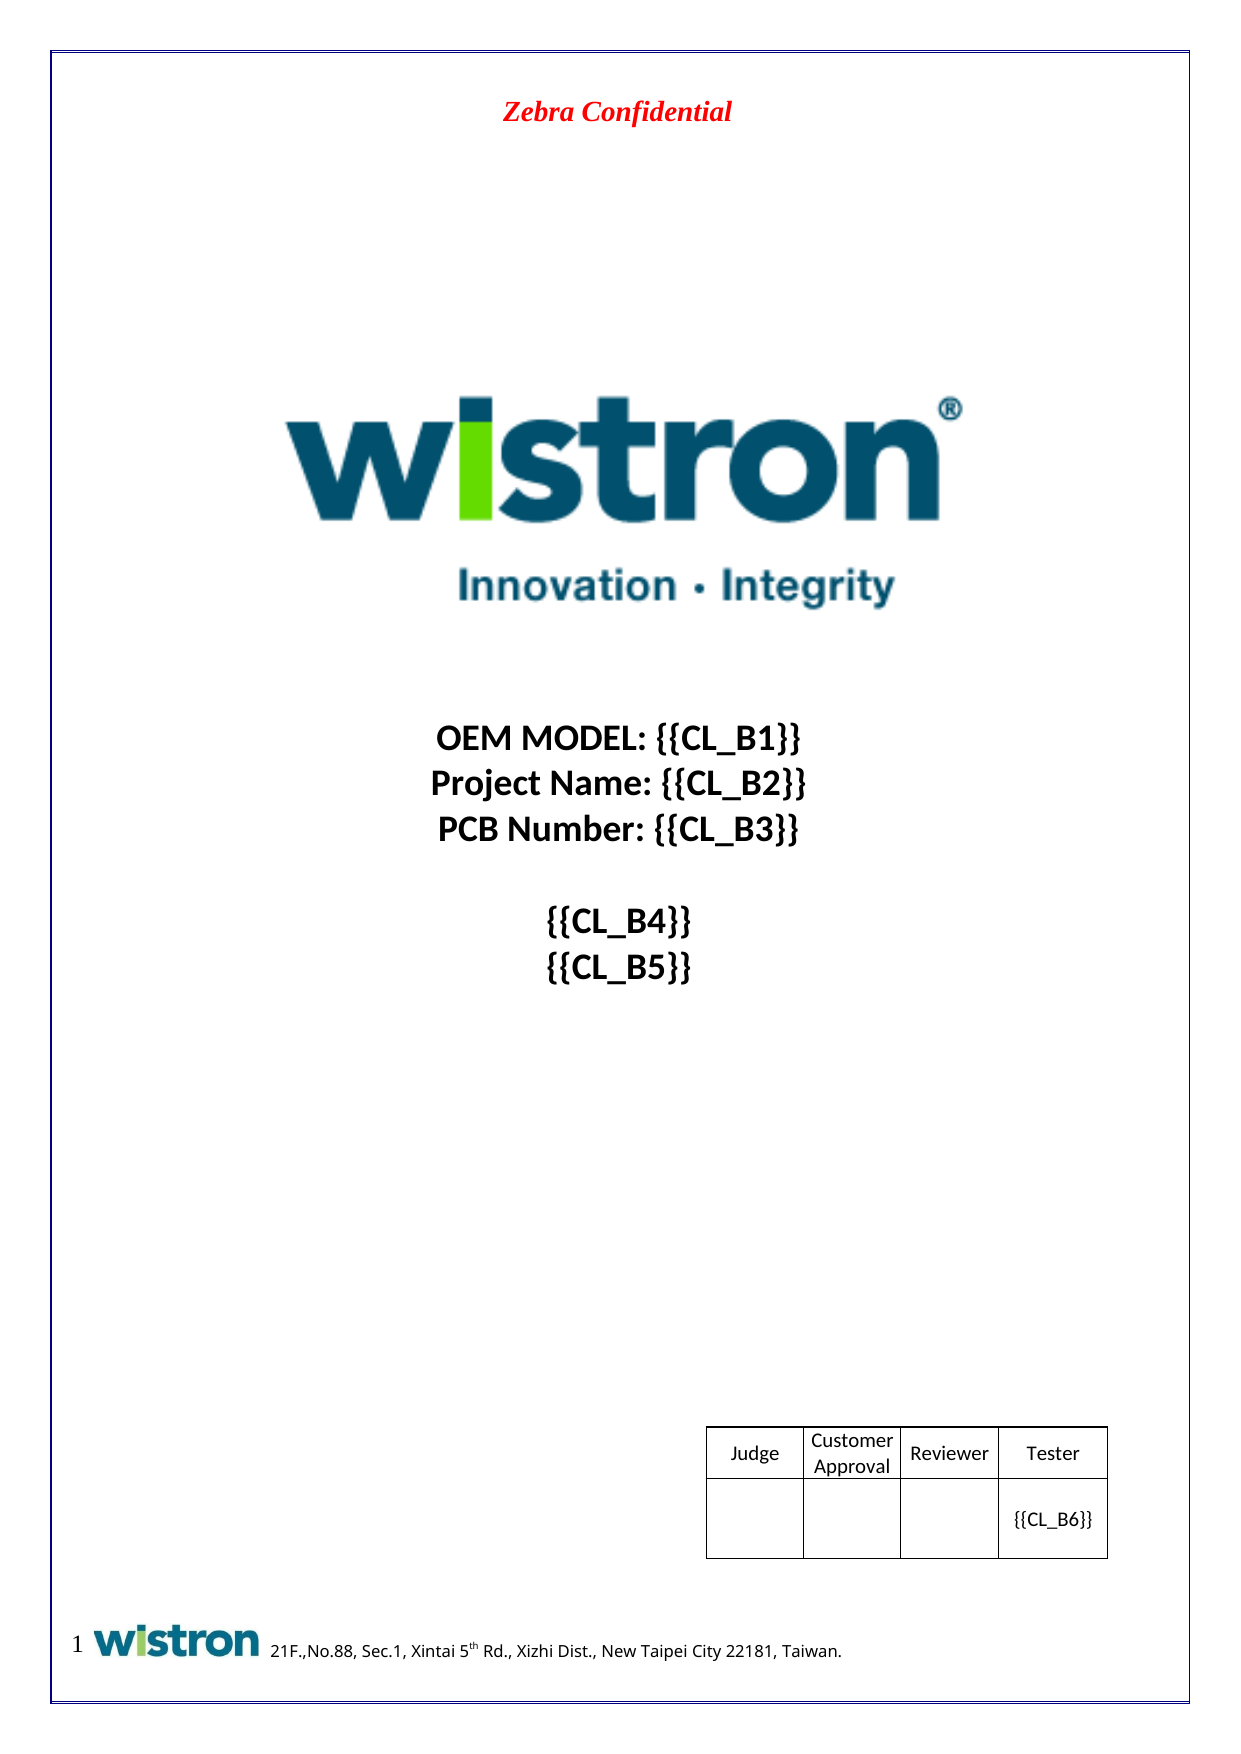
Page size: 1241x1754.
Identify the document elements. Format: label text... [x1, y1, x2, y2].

table_header Judge [707, 1428, 803, 1478]
text PCB Number: {{CL_B3}} [94, 805, 1144, 851]
table_header Customer Approval [804, 1428, 900, 1478]
text {{CL_B4}} [94, 897, 1144, 943]
table_header Tester [999, 1428, 1107, 1478]
table_cell {{CL_B6}} [999, 1479, 1107, 1558]
picture [253, 371, 984, 622]
table_cell [901, 1479, 998, 1558]
table_header Reviewer [901, 1428, 998, 1478]
picture [93, 1623, 260, 1658]
table_cell [804, 1479, 900, 1558]
text {{CL_B5}} [94, 943, 1144, 988]
table_cell [707, 1479, 803, 1558]
text OEM MODEL: {{CL_B1}} [94, 713, 1144, 759]
text Project Name: {{CL_B2}} [94, 759, 1144, 805]
